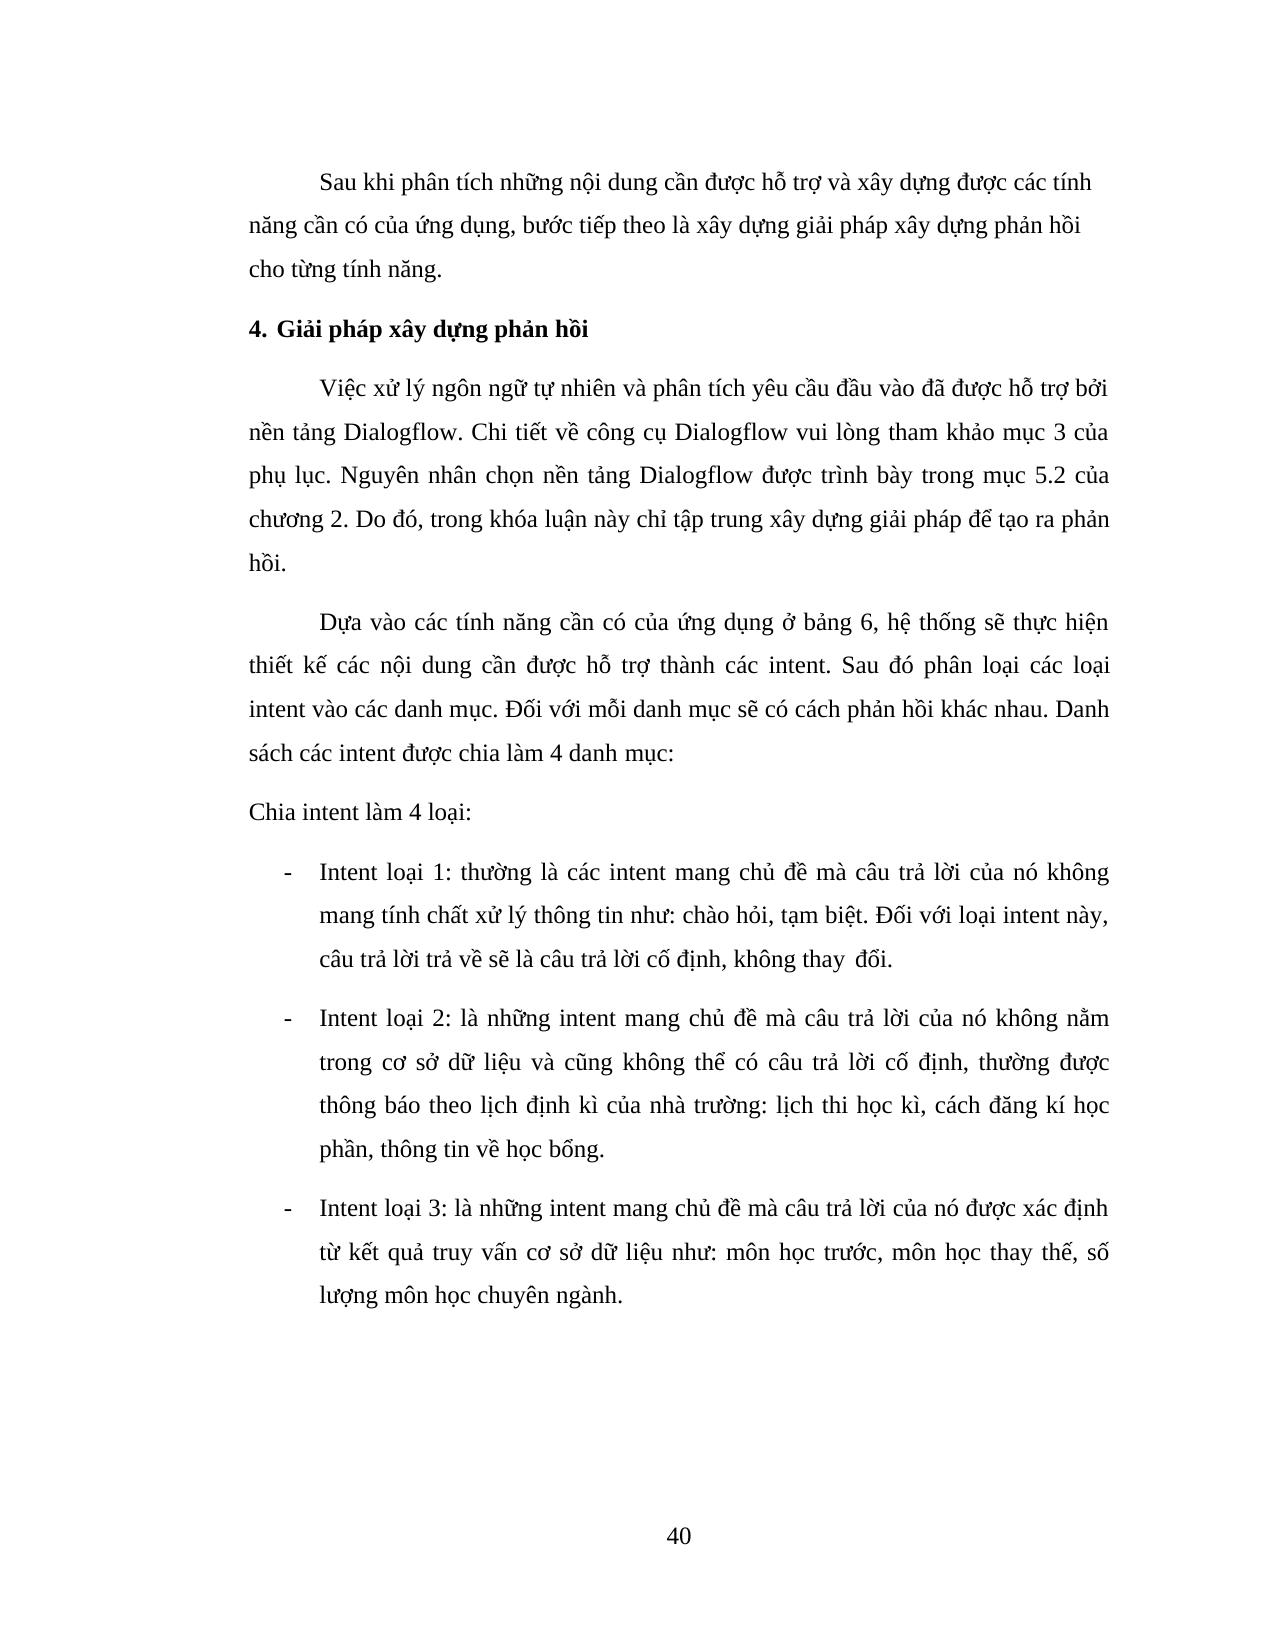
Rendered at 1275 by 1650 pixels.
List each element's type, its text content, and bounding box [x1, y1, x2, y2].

text Dựa vào các tính năng cần có của ứng dụng ở bảng 6, hệ thống sẽ thực hiện thiết kế các nội dung cần được hỗ trợ thành các intent. Sau đó phân loại các loại intent vào các danh mục. Đối với mỗi danh mục sẽ có cách phản hồi khác nhau. Danh sách các intent được chia làm 4 danh mục: [248, 607, 1110, 767]
list Intent loại 3: là những intent mang chủ đề mà câu trả lời của nó được xác định từ kết quả truy vấn cơ sở dữ liệu như: môn học trước, môn học thay thế, số lượng môn học chuyên ngành. [284, 1193, 1110, 1309]
text Sau khi phân tích những nội dung cần được hỗ trợ và xây dựng được các tính năng cần có của ứng dụng, bước tiếp theo là xây dựng giải pháp xây dựng phản hồi cho từng tính năng. [248, 167, 1115, 283]
list Intent loại 1: thường là các intent mang chủ đề mà câu trả lời của nó không mang tính chất xử lý thông tin như: chào hỏi, tạm biệt. Đối với loại intent này, câu trả lời trả về sẽ là câu trả lời cố định, không thay đổi. [284, 857, 1110, 973]
subtitle Giải pháp xây dựng phản hồi [248, 314, 1169, 342]
text Chia intent làm 4 loại: [248, 797, 1169, 826]
text Việc xử lý ngôn ngữ tự nhiên và phân tích yêu cầu đầu vào đã được hỗ trợ bởi nền tảng Dialogflow. Chi tiết về công cụ Dialogflow vui lòng tham khảo mục 3 của phụ lục. Nguyên nhân chọn nền tảng Dialogflow được trình bày trong mục 5.2 của chương 2. Do đó, trong khóa luận này chỉ tập trung xây dựng giải pháp để tạo ra phản hồi. [248, 373, 1110, 576]
list Intent loại 2: là những intent mang chủ đề mà câu trả lời của nó không nằm trong cơ sở dữ liệu và cũng không thể có câu trả lời cố định, thường được thông báo theo lịch định kì của nhà trường: lịch thi học kì, cách đăng kí học phần, thông tin về học bổng. [284, 1003, 1111, 1163]
